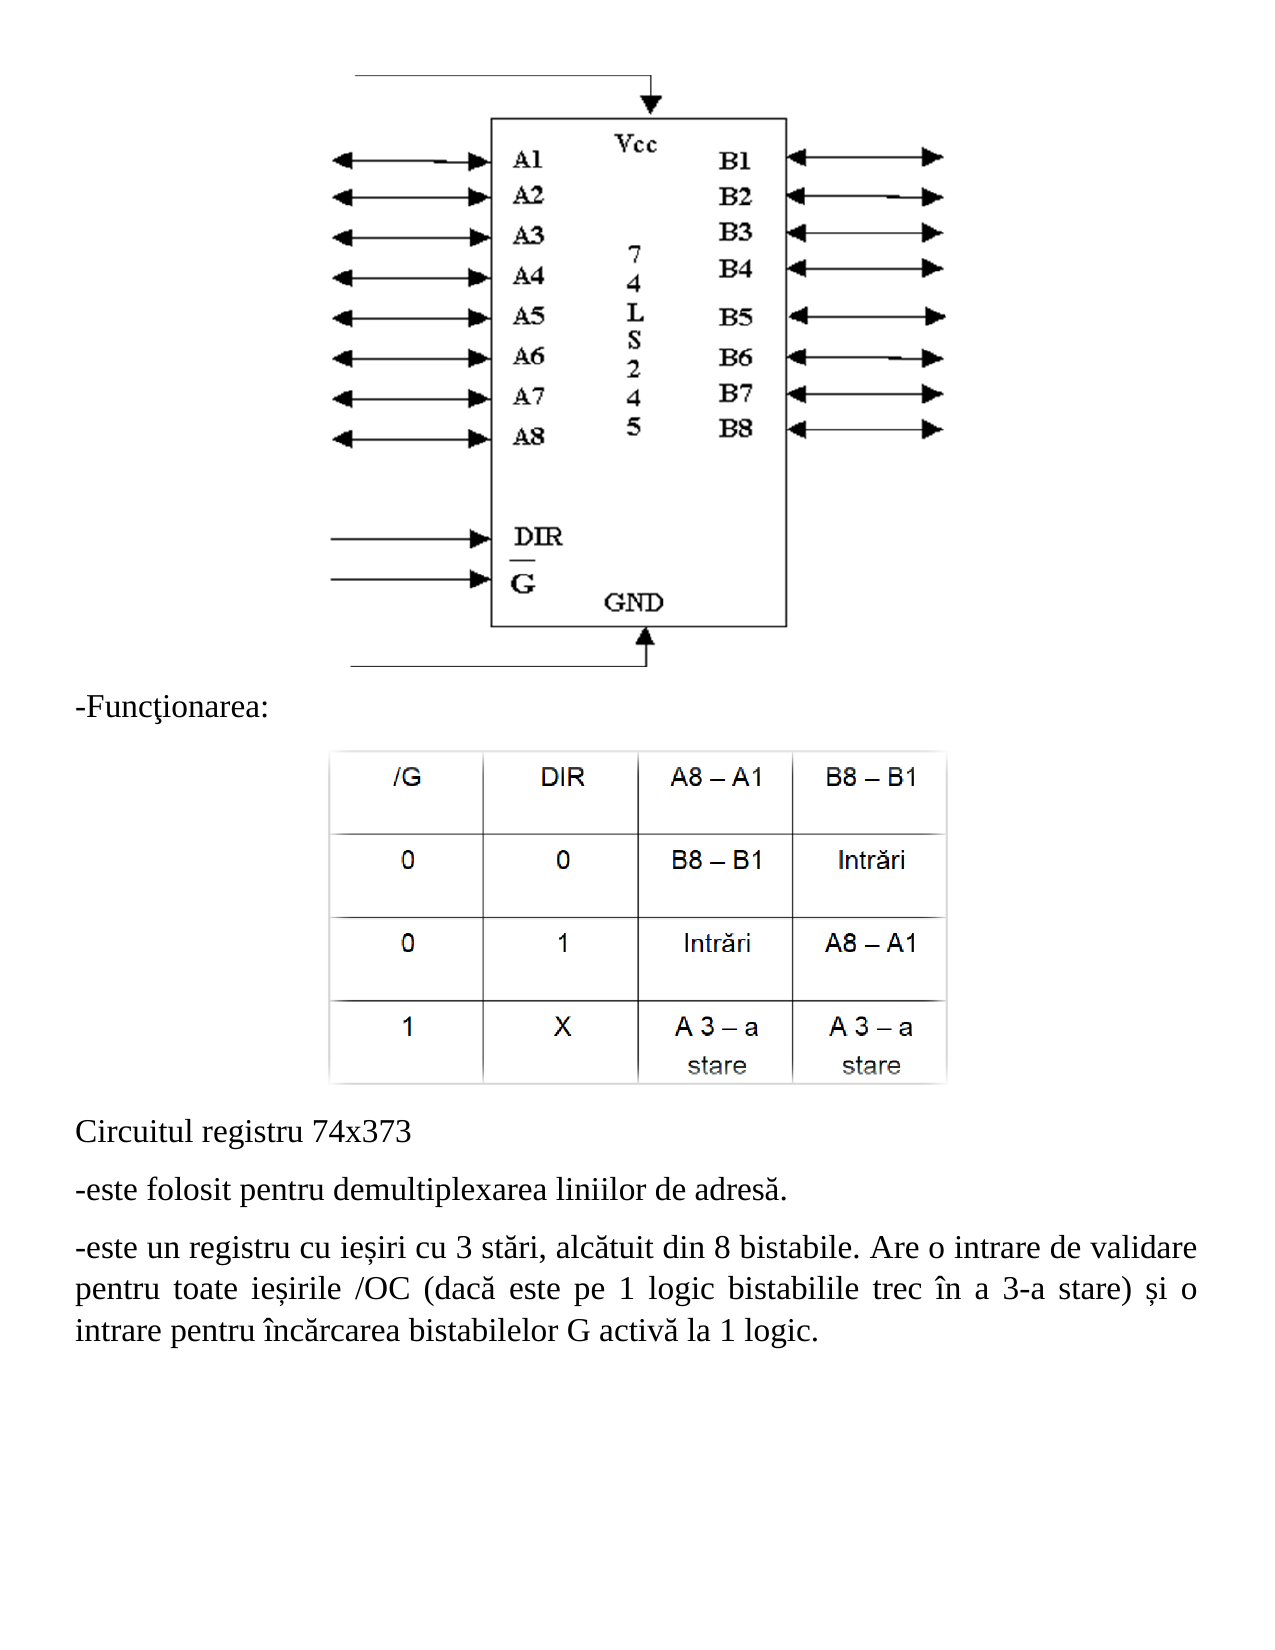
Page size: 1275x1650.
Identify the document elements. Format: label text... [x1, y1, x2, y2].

text Circuitul registru 74x373 [75, 1111, 1200, 1149]
text -este un registru cu ieșiri cu 3 stări, alcătuit din 8 bistabile. Are o intrare de validare pentru toate ieșirile /OC (dacă este pe 1 logic bistabilile trec în a 3-a stare) și o intrare pentru încărcarea bistabilelor G activă la 1 logic. [75, 1227, 1200, 1348]
text -este folosit pentru demultiplexarea liniilor de adresă. [75, 1169, 1200, 1208]
text -Funcţionarea: [75, 686, 1200, 724]
